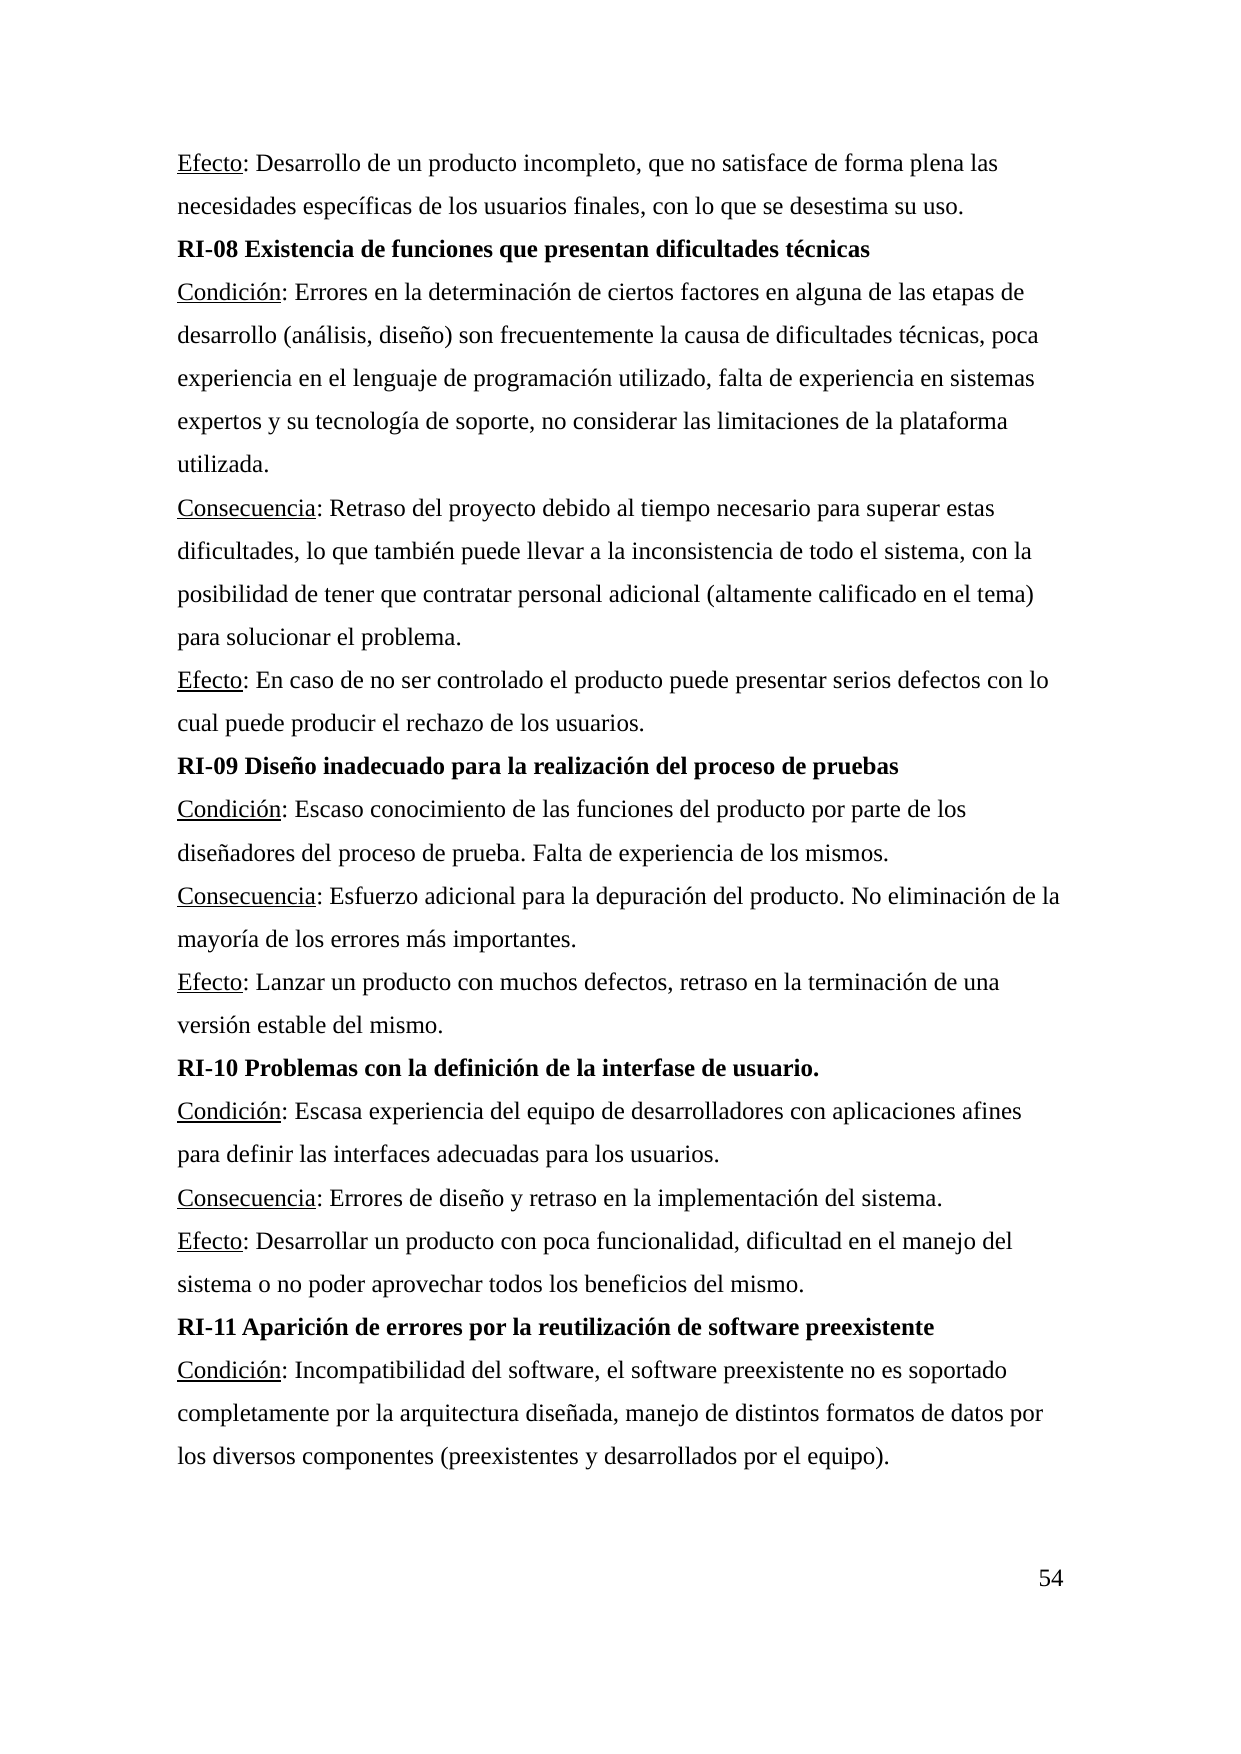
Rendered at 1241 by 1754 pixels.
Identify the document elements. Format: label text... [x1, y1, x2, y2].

text Consecuencia: Retraso del proyecto debido al tiempo necesario para superar estas dificultades, lo que también puede llevar a la inconsistencia de todo el sistema, con la posibilidad de tener que contratar personal adicional (altamente calificado en el tema) para solucionar el problema. [177, 493, 1063, 651]
text RI-09 Diseño inadecuado para la realización del proceso de pruebas [177, 751, 1063, 780]
text Condición: Errores en la determinación de ciertos factores en alguna de las etapas de desarrollo (análisis, diseño) son frecuentemente la causa de dificultades técnicas, poca experiencia en el lenguaje de programación utilizado, falta de experiencia en sistemas expertos y su tecnología de soporte, no considerar las limitaciones de la plataforma utilizada. [177, 277, 1063, 478]
text Condición: Escasa experiencia del equipo de desarrolladores con aplicaciones afines para definir las interfaces adecuadas para los usuarios. [177, 1096, 1063, 1168]
text Efecto: En caso de no ser controlado el producto puede presentar serios defectos con lo cual puede producir el rechazo de los usuarios. [177, 665, 1063, 737]
text Consecuencia: Errores de diseño y retraso en la implementación del sistema. [177, 1183, 1063, 1211]
text RI-10 Problemas con la definición de la interfase de usuario. [177, 1053, 1063, 1082]
text Condición: Escaso conocimiento de las funciones del producto por parte de los diseñadores del proceso de prueba. Falta de experiencia de los mismos. [177, 794, 1063, 866]
text RI-08 Existencia de funciones que presentan dificultades técnicas [177, 234, 1063, 263]
text RI-11 Aparición de errores por la reutilización de software preexistente [177, 1312, 1063, 1341]
text Consecuencia: Esfuerzo adicional para la depuración del producto. No eliminación de la mayoría de los errores más importantes. [177, 881, 1063, 953]
text Efecto: Desarrollar un producto con poca funcionalidad, dificultad en el manejo del sistema o no poder aprovechar todos los beneficios del mismo. [177, 1226, 1063, 1298]
text Efecto: Lanzar un producto con muchos defectos, retraso en la terminación de una versión estable del mismo. [177, 967, 1063, 1039]
text Condición: Incompatibilidad del software, el software preexistente no es soportado completamente por la arquitectura diseñada, manejo de distintos formatos de datos por los diversos componentes (preexistentes y desarrollados por el equipo). [177, 1355, 1063, 1470]
text Efecto: Desarrollo de un producto incompleto, que no satisface de forma plena las necesidades específicas de los usuarios finales, con lo que se desestima su uso. [177, 148, 1063, 219]
